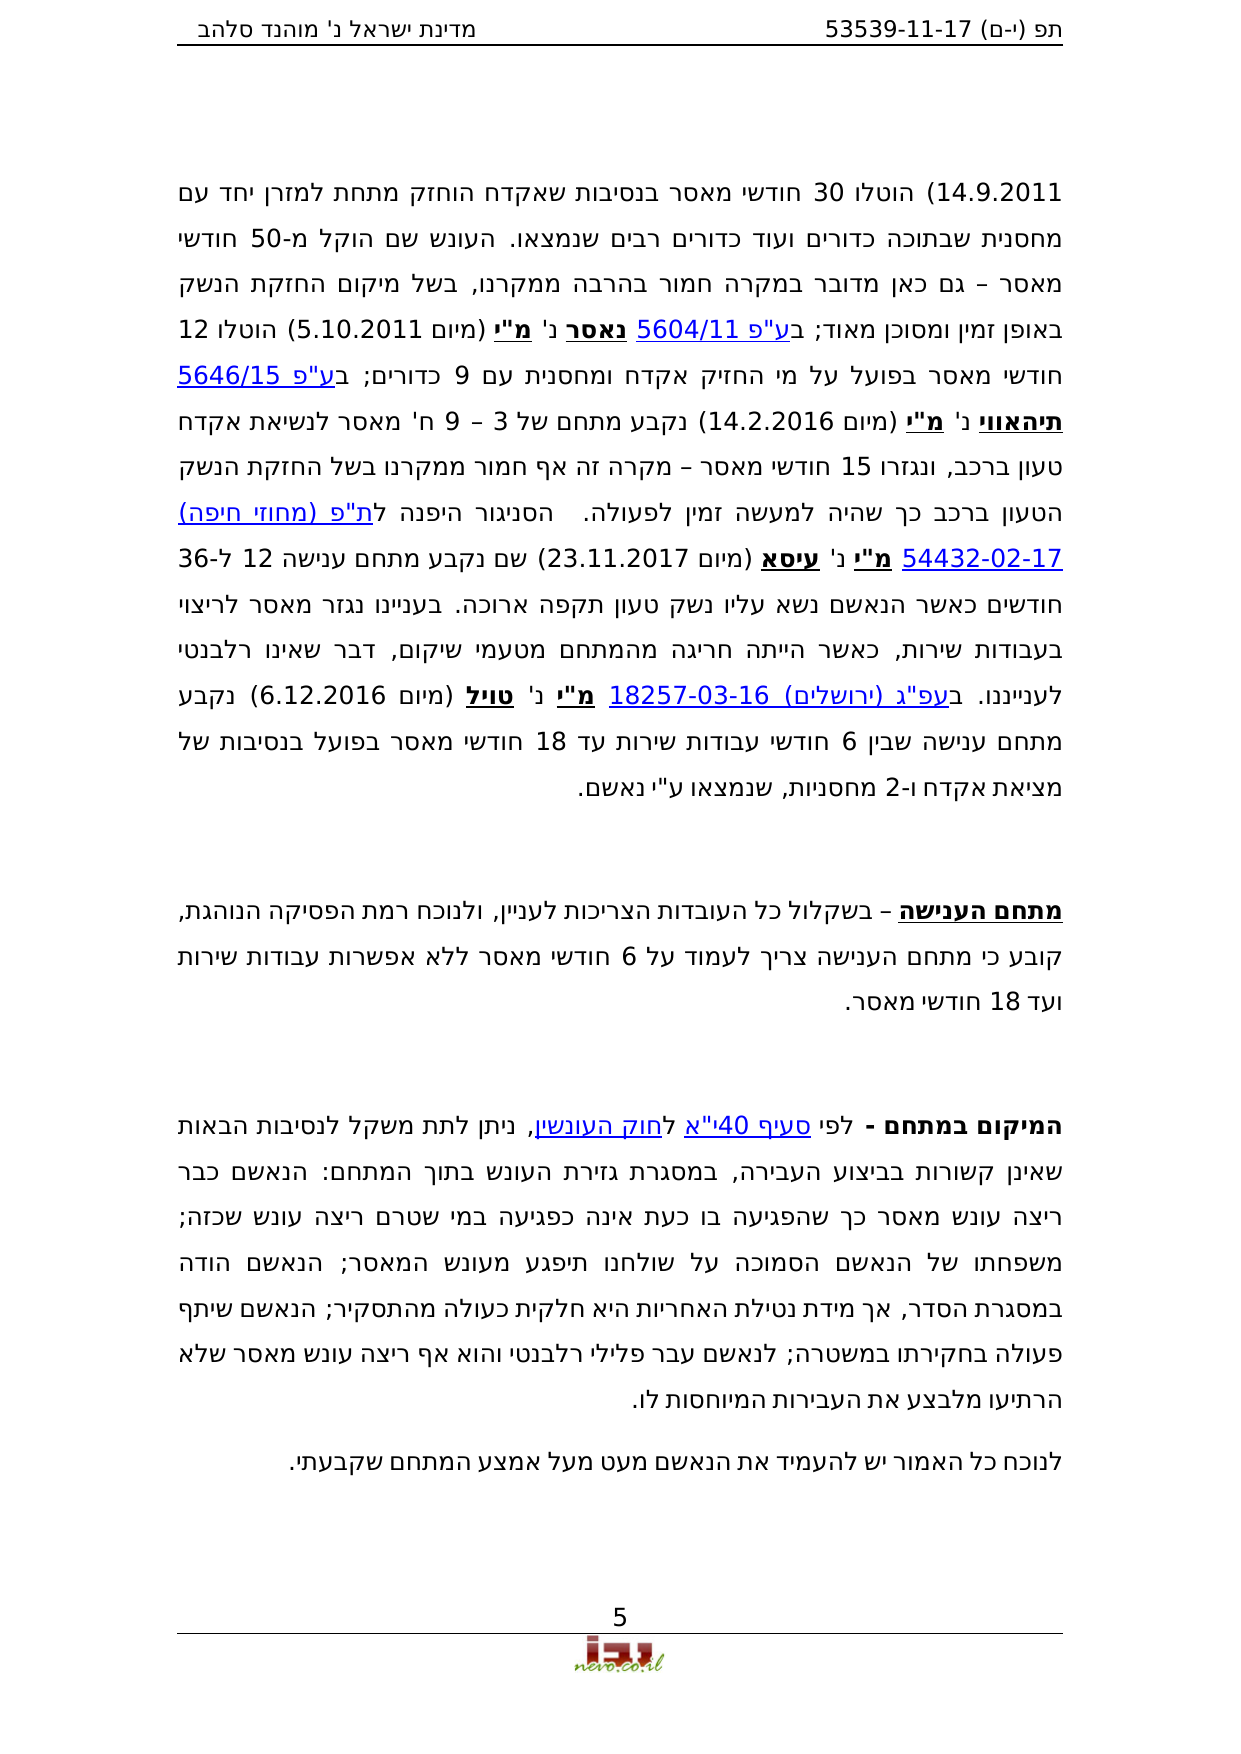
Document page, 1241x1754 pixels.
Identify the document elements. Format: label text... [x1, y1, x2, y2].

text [177, 177, 1063, 802]
text המיקום במתחם - לפי סעיף 40י"א לחוק העונשין, ניתן לתת משקל לנסיבות הבאות שאינן קשורות בביצוע העבירה, במסגרת גזירת העונש בתוך המתחם: הנאשם כבר ריצה עונש מאסר כך שהפגיעה בו כעת אינה כפגיעה במי שטרם ריצה עונש שכזה; משפחתו של הנאשם הסמוכה על שולחנו תיפגע מעונש המאסר; הנאשם הודה במסגרת הסדר, אך מידת נטילת האחריות היא חלקית כעולה מהתסקיר; הנאשם שיתף פעולה בחקירתו במשטרה; לנאשם עבר פלילי רלבנטי והוא אף ריצה עונש מאסר שלא הרתיעו מלבצע את העבירות המיוחסות לו. [177, 1111, 1063, 1415]
picture [574, 1635, 666, 1673]
text מתחם הענישה – בשקלול כל העובדות הצריכות לעניין, ולנוכח רמת הפסיקה הנוהגת, קובע כי מתחם הענישה צריך לעמוד על 6 חודשי מאסר ללא אפשרות עבודות שירות ועד 18 חודשי מאסר. [177, 896, 1063, 1017]
text לנוכח כל האמור יש להעמיד את הנאשם מעט מעל אמצע המתחם שקבעתי. [177, 1447, 1063, 1476]
